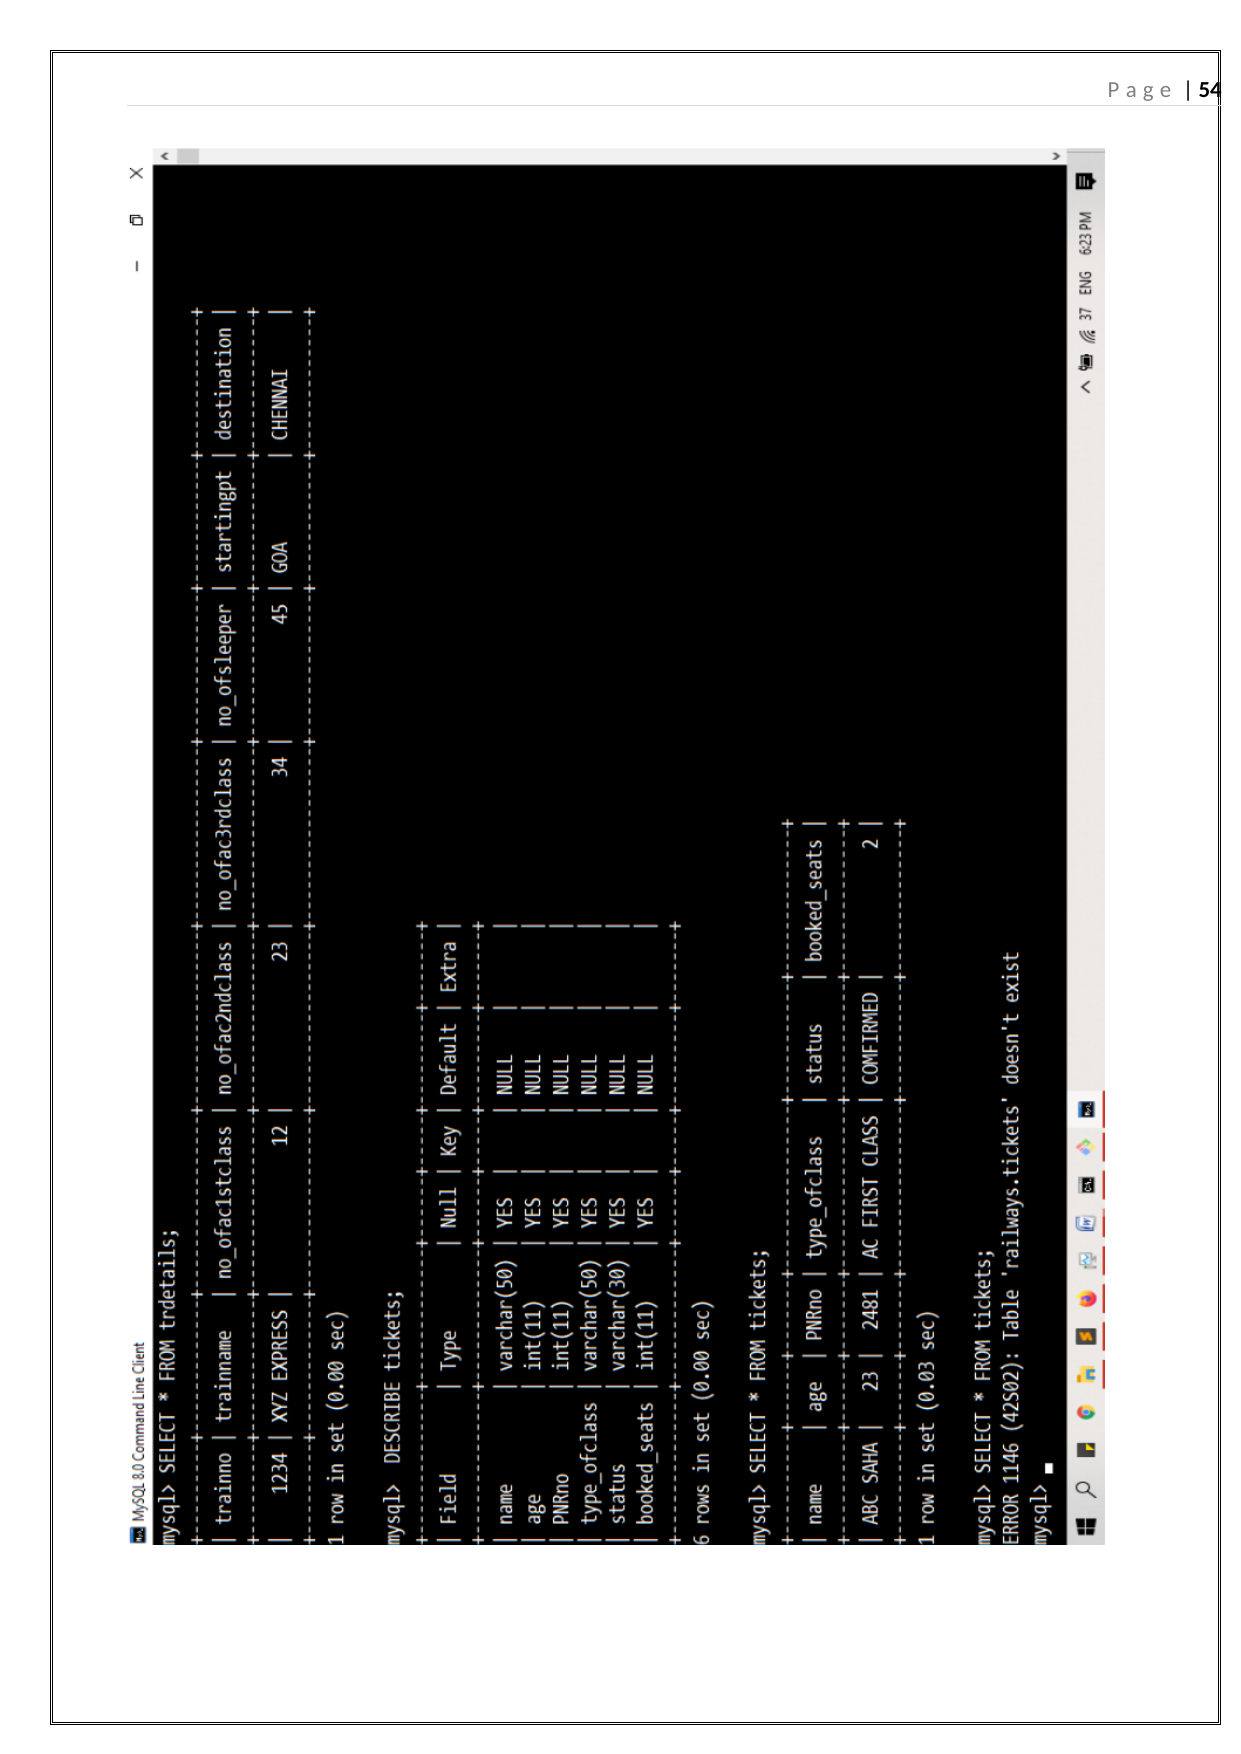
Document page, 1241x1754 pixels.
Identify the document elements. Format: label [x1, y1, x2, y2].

picture [125, 149, 1104, 1543]
